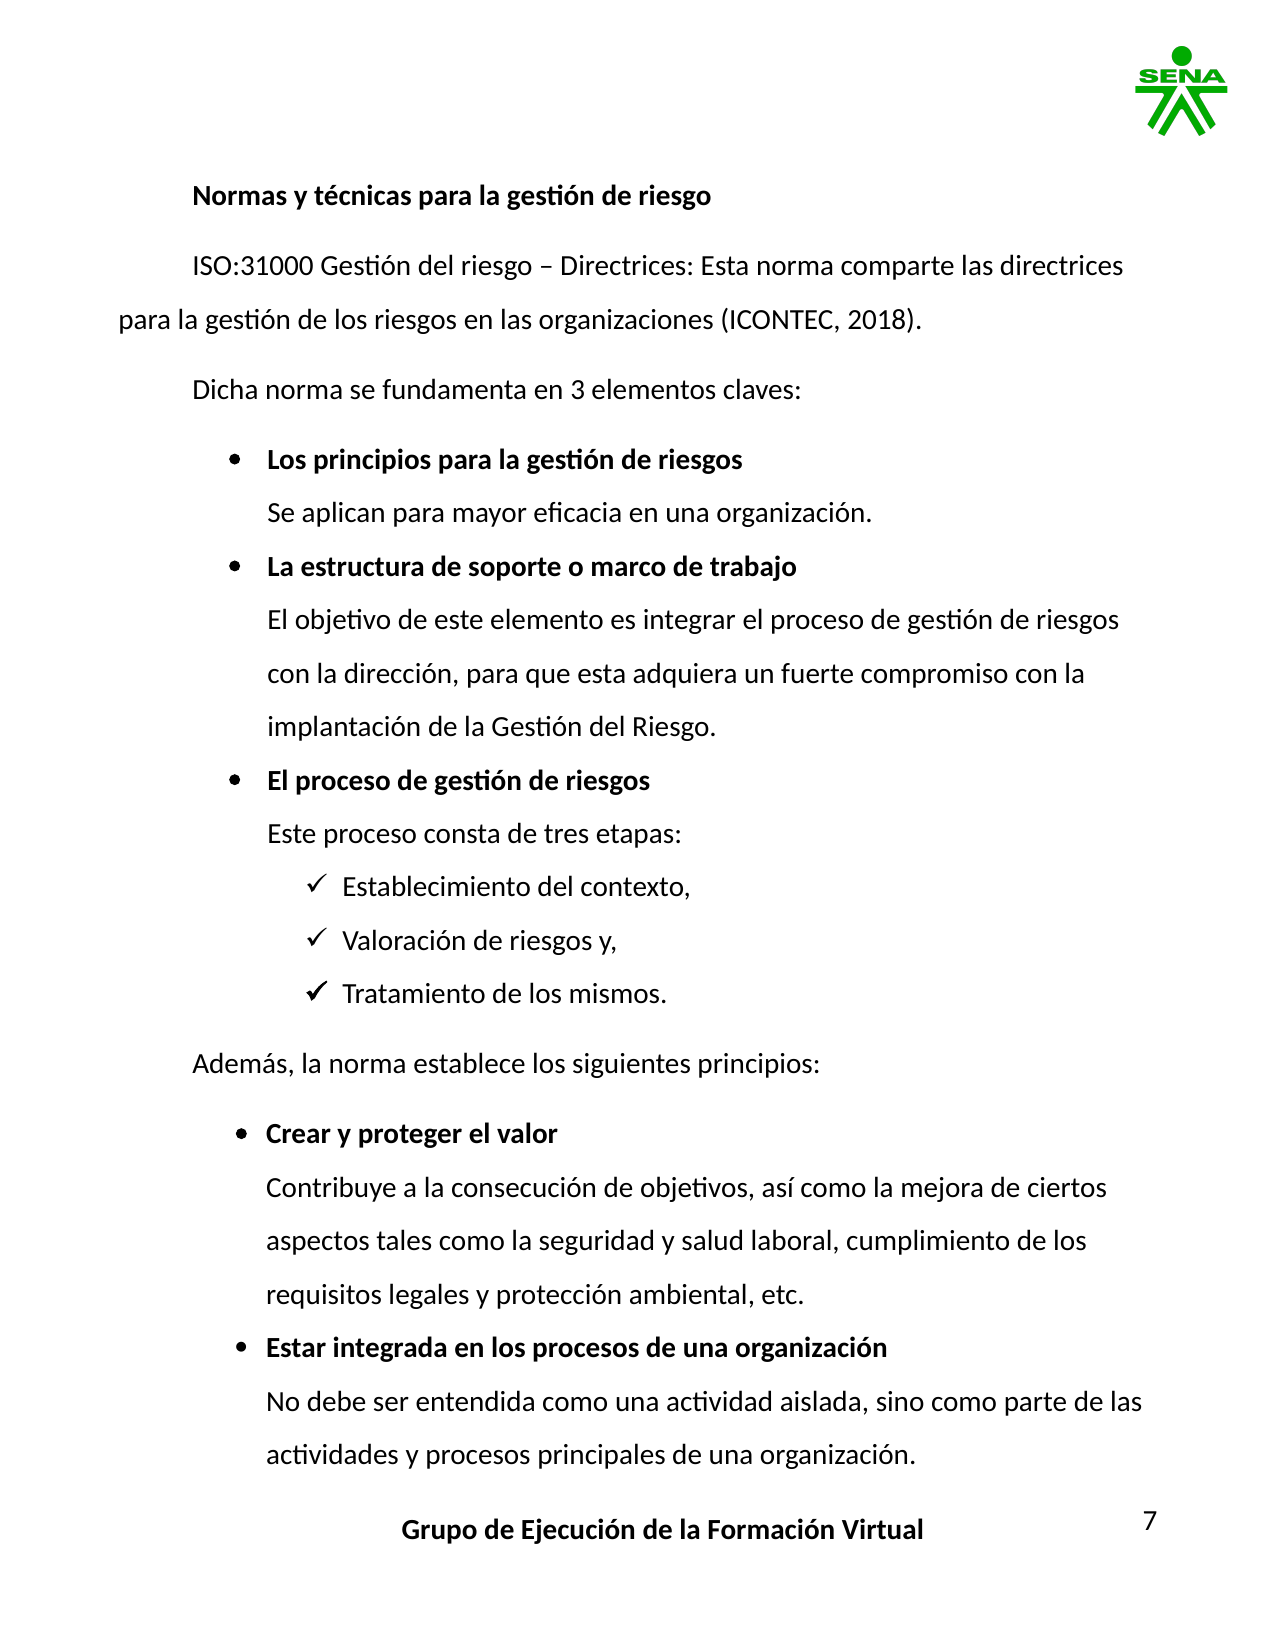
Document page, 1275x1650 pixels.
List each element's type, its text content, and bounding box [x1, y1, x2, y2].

list Contribuye a la consecución de objetivos, así como la mejora de ciertos aspectos tales como la seguridad y salud laboral, cumplimiento de los requisitos legales y protección ambiental, etc. [266, 1169, 1157, 1311]
list Valoración de riesgos y, [304, 922, 1157, 957]
list Tratamiento de los mismos. [304, 975, 1157, 1011]
list El objetivo de este elemento es integrar el proceso de gestión de riesgos con la dirección, para que esta adquiera un fuerte compromiso con la implantación de la Gestión del Riesgo. [267, 601, 1157, 744]
list La estructura de soporte o marco de trabajo [229, 548, 1157, 583]
list Estar integrada en los procesos de una organización [236, 1329, 1157, 1365]
text ISO:31000 Gestión del riesgo – Directrices: Esta norma comparte las directrices para la gestión de los riesgos en las organizaciones (ICONTEC, 2018). [118, 247, 1157, 336]
list No debe ser entendida como una actividad aislada, sino como parte de las actividades y procesos principales de una organización. [266, 1383, 1157, 1472]
list Crear y proteger el valor [236, 1116, 1157, 1151]
list El proceso de gestión de riesgos [229, 762, 1157, 797]
list Los principios para la gestión de riesgos [229, 441, 1157, 477]
list Establecimiento del contexto, [304, 868, 1157, 904]
list Se aplican para mayor eficacia en una organización. [267, 494, 1157, 530]
text Además, la norma establece los siguientes principios: [118, 1045, 1157, 1081]
text Dicha norma se fundamenta en 3 elementos claves: [118, 371, 1157, 406]
text Normas y técnicas para la gestión de riesgo [118, 177, 1157, 213]
list Este proceso consta de tres etapas: [267, 815, 1157, 851]
picture [1135, 46, 1228, 136]
